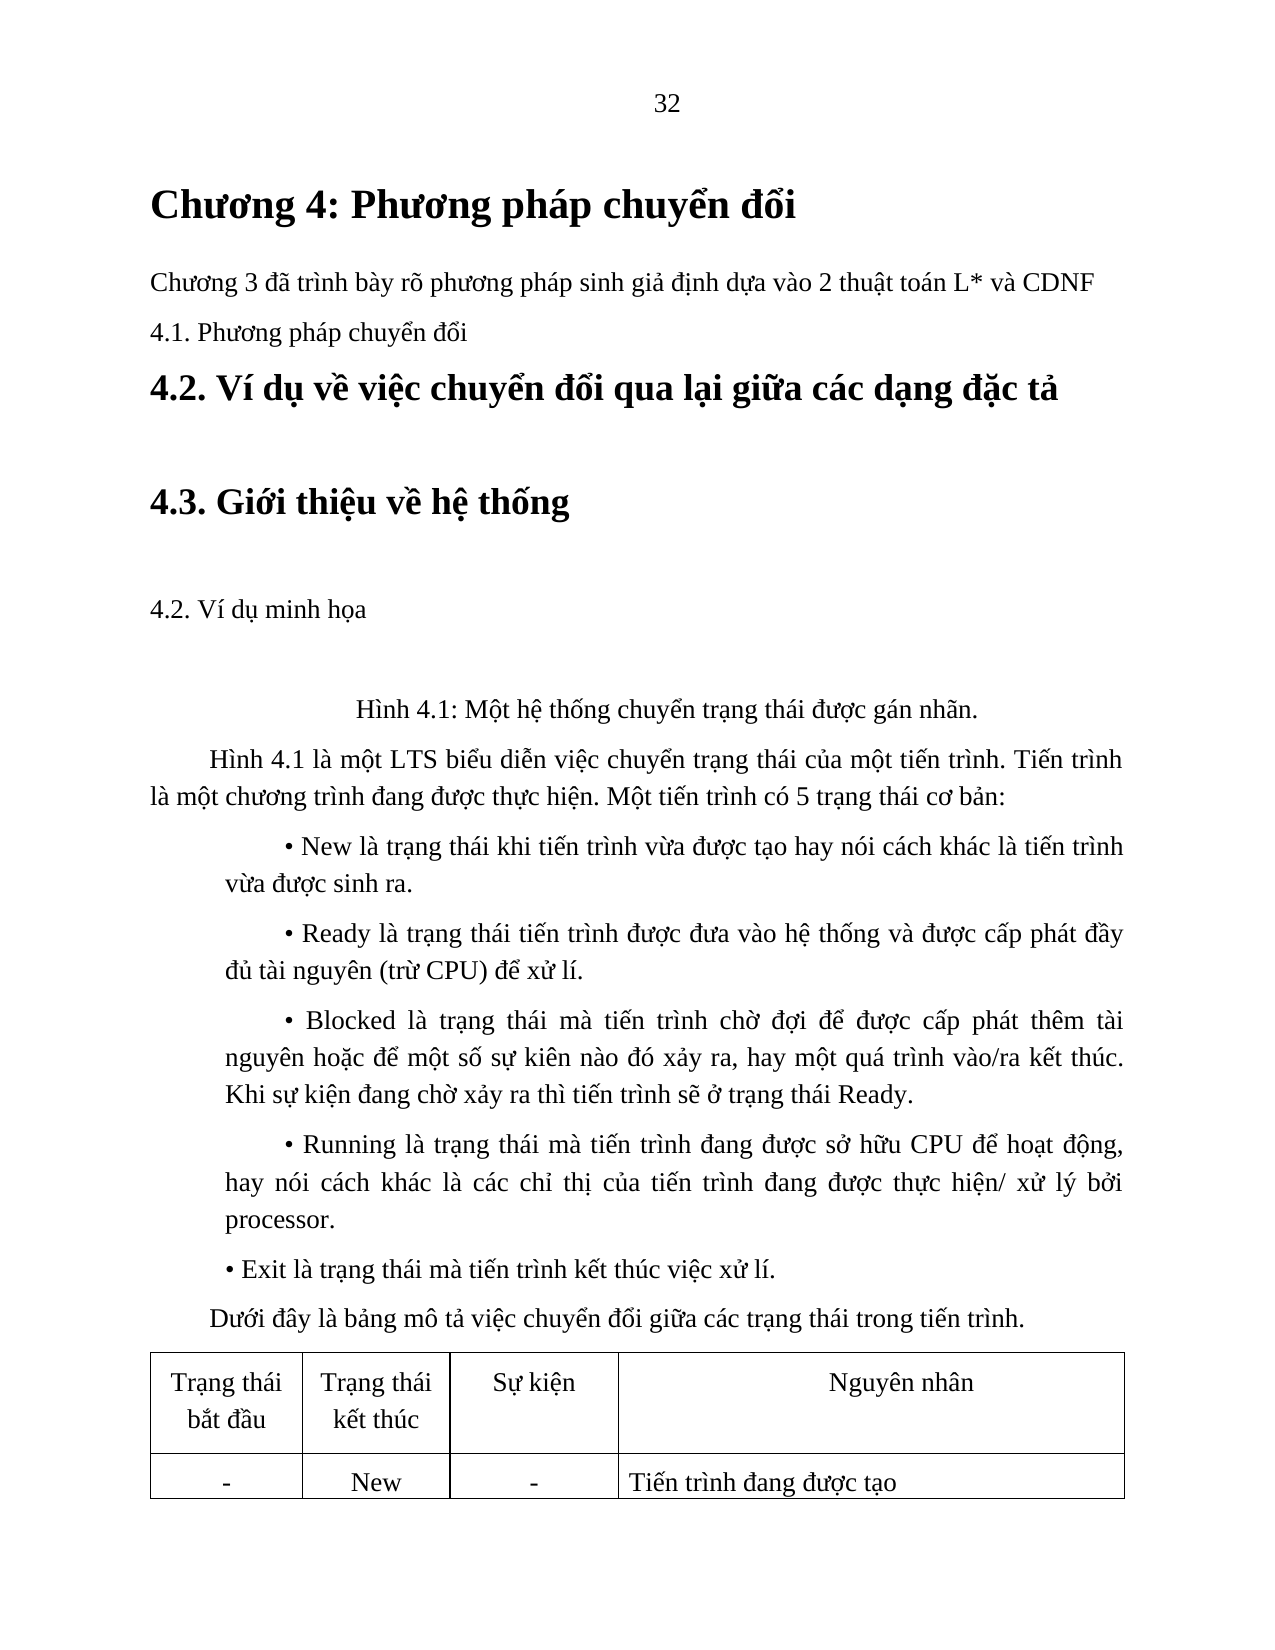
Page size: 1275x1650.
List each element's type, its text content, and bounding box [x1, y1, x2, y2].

text • Blocked là trạng thái mà tiến trình chờ đợi để được cấp phát thêm tài nguyên hoặc để một số sự kiên nào đó xảy ra, hay một quá trình vào/ra kết thúc. Khi sự kiện đang chờ xảy ra thì tiến trình sẽ ở trạng thái Ready. [225, 1004, 1125, 1110]
subtitle 4.3. Giới thiệu về hệ thống [150, 479, 1125, 522]
table_header Sự kiện [451, 1353, 618, 1453]
text Hình 4.1 là một LTS biểu diễn việc chuyển trạng thái của một tiến trình. Tiến trình là một chương trình đang được thực hiện. Một tiến trình có 5 trạng thái cơ bản: [150, 743, 1125, 811]
subtitle 4.2. Ví dụ về việc chuyển đổi qua lại giữa các dạng đặc tả [150, 365, 1125, 408]
text Hình 4.1: Một hệ thống chuyển trạng thái được gán nhãn. [150, 693, 1125, 724]
table_header Nguyên nhân [619, 1353, 1124, 1453]
text • Exit là trạng thái mà tiến trình kết thúc việc xử lí. [150, 1253, 1125, 1284]
text 4.2. Ví dụ minh họa [150, 593, 1125, 624]
text • Ready là trạng thái tiến trình được đưa vào hệ thống và được cấp phát đầy đủ tài nguyên (trừ CPU) để xử lí. [225, 917, 1125, 985]
table_header Trạng thái kết thúc [303, 1353, 449, 1453]
text Dưới đây là bảng mô tả việc chuyển đổi giữa các trạng thái trong tiến trình. [150, 1302, 1125, 1334]
table_header Trạng thái bắt đầu [151, 1353, 302, 1453]
subtitle Chương 4: Phương pháp chuyển đổi [150, 179, 1125, 227]
text • New là trạng thái khi tiến trình vừa được tạo hay nói cách khác là tiến trình vừa được sinh ra. [225, 830, 1125, 898]
text • Running là trạng thái mà tiến trình đang được sở hữu CPU để hoạt động, hay nói cách khác là các chỉ thị của tiến trình đang được thực hiện/ xử lý bởi processor. [225, 1128, 1125, 1234]
text 4.1. Phương pháp chuyển đổi [150, 316, 1125, 347]
table_cell - [151, 1454, 302, 1498]
table_cell New [303, 1454, 449, 1498]
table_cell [619, 1454, 1124, 1498]
text Chương 3 đã trình bày rõ phương pháp sinh giả định dựa vào 2 thuật toán L* và CDNF [150, 266, 1125, 297]
table_cell - [451, 1454, 618, 1498]
